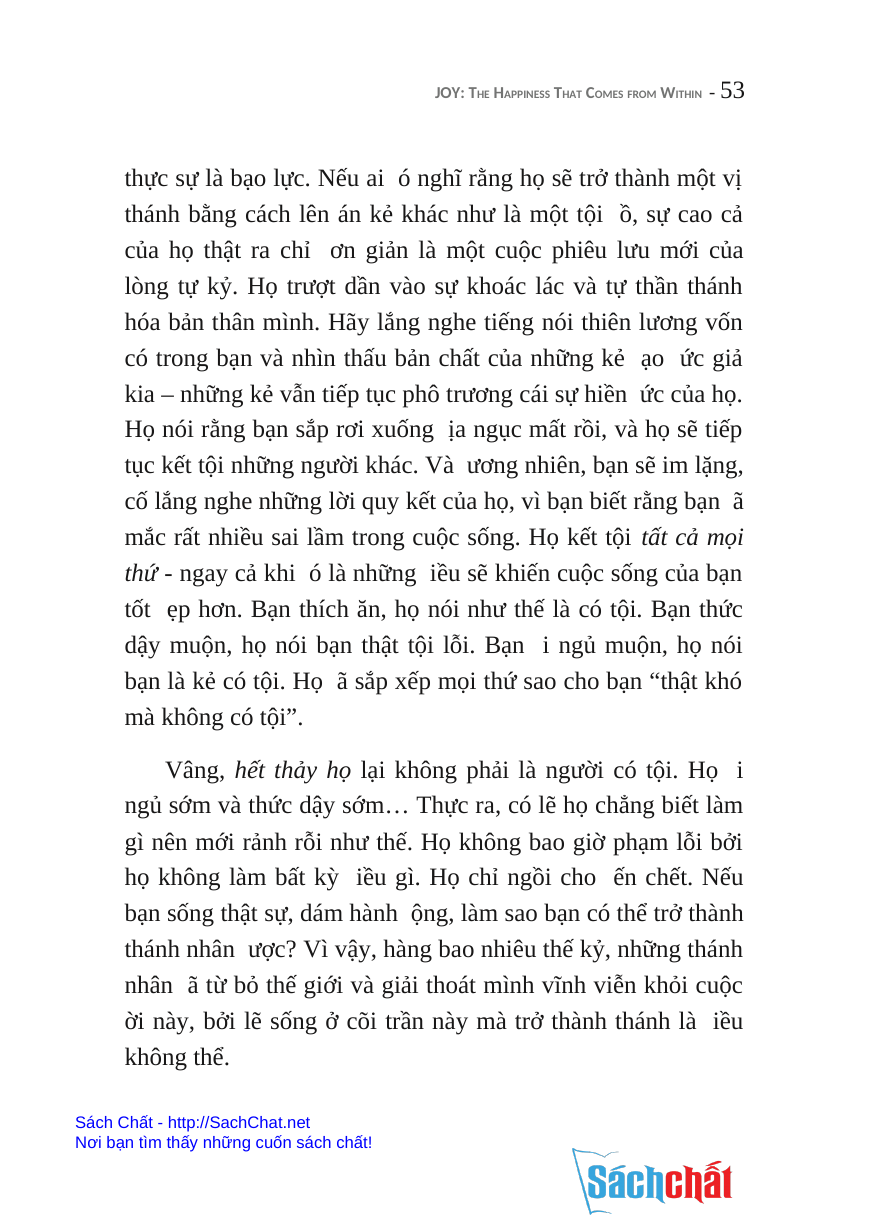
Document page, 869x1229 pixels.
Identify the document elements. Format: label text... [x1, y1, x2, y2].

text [124, 163, 744, 731]
text Vâng, hết thảy họ lại không phải là người có tội. Họ i ngủ sớm và thức dậy sớm… Thực ra, có lẽ họ chẳng biết làm gì nên mới rảnh rỗi như thế. Họ không bao giờ phạm lỗi bởi họ không làm bất kỳ iều gì. Họ chỉ ngồi cho ến chết. Nếu bạn sống thật sự, dám hành ộng, làm sao bạn có thể trở thành thánh nhân ược? Vì vậy, hàng bao nhiêu thế kỷ, những thánh nhân ã từ bỏ thế giới và giải thoát mình vĩnh viễn khỏi cuộc ời này, bởi lẽ sống ở cõi trần này mà trở thành thánh là iều không thể. [124, 755, 744, 1071]
picture [568, 1148, 733, 1215]
